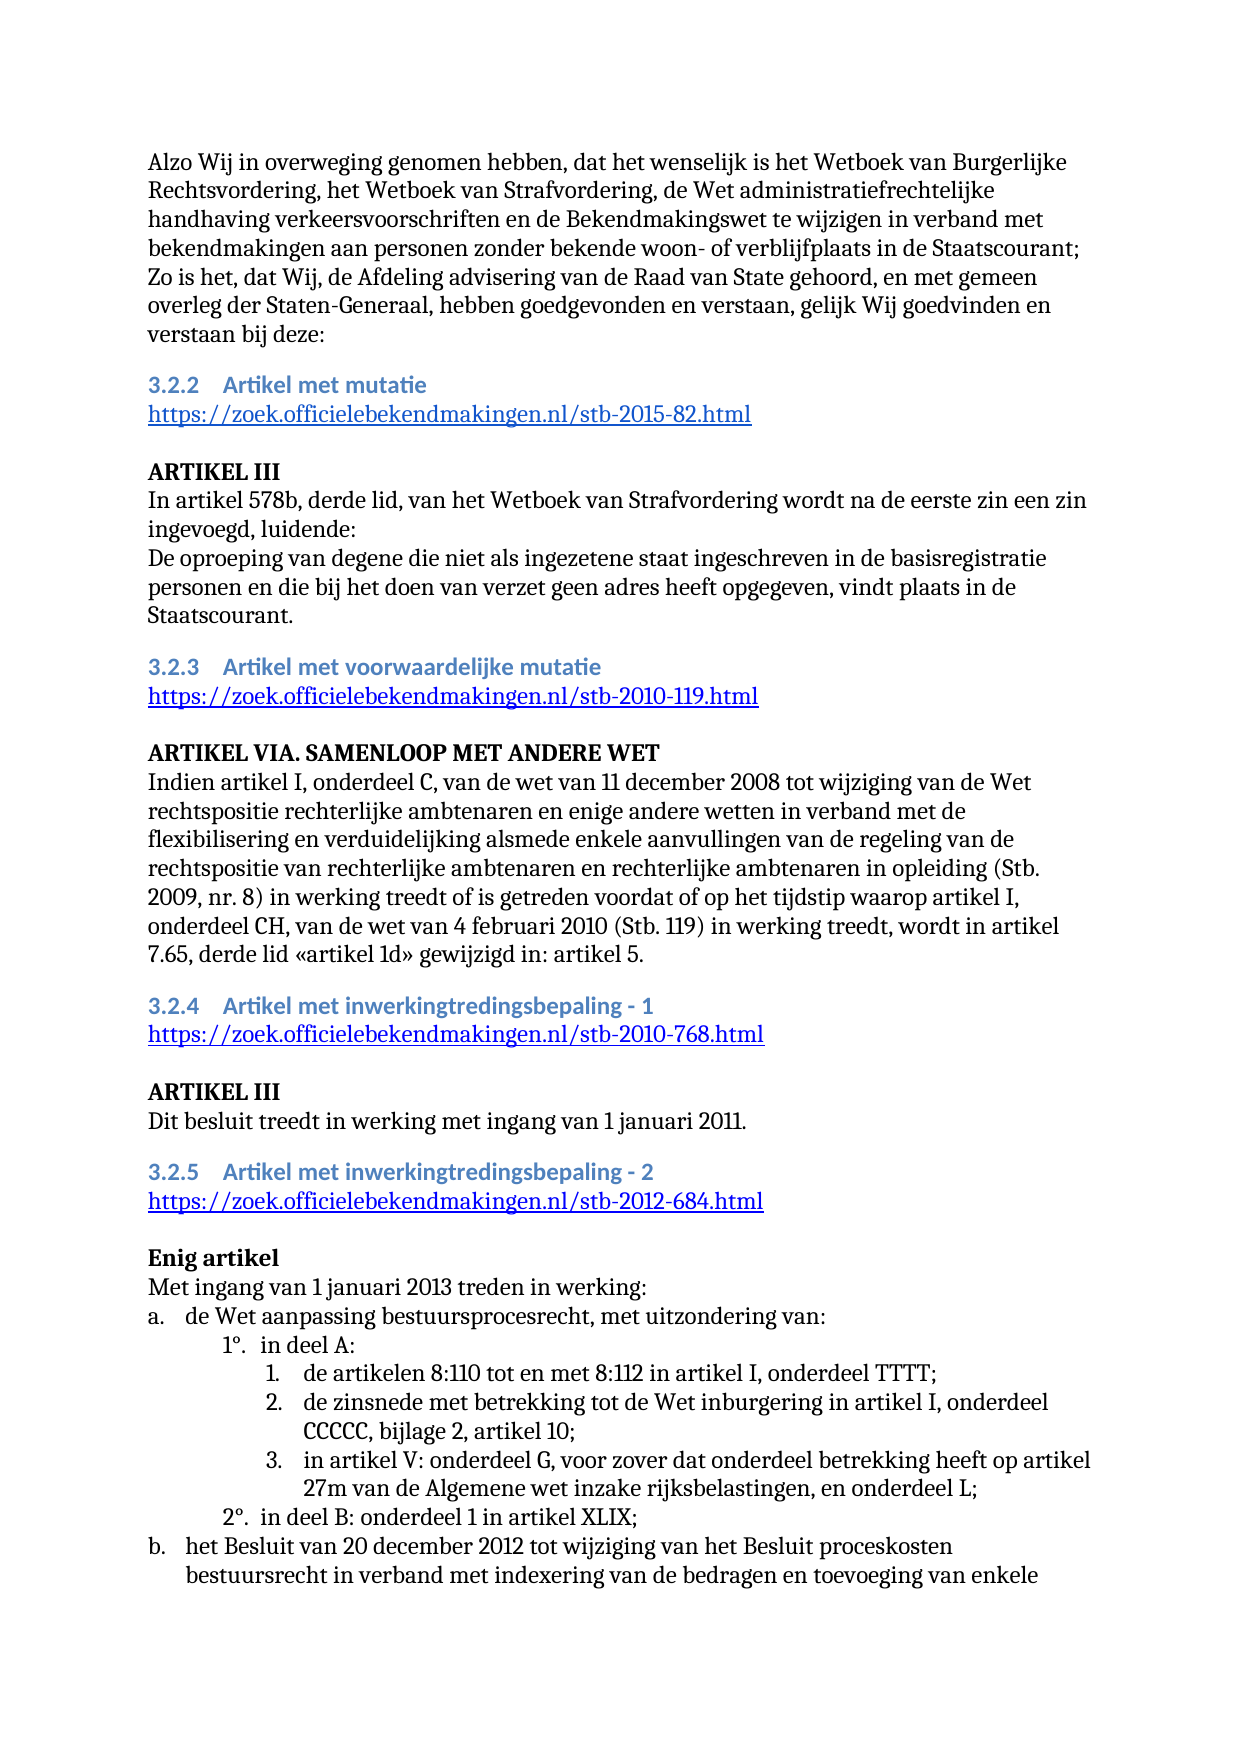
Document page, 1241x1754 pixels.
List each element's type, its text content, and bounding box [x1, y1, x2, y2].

text https://zoek.officielebekendmakingen.nl/stb-2015-82.html [148, 400, 1093, 429]
text In artikel 578b, derde lid, van het Wetboek van Strafvordering wordt na de eerste zin een zin ingevoegd, luidende: [148, 486, 1093, 544]
text De oproeping van degene die niet als ingezetene staat ingeschreven in de basisregistratie personen en die bij het doen van verzet geen adres heeft opgegeven, vindt plaats in de Staatscourant. [148, 544, 1093, 630]
text ARTIKEL III [148, 458, 1093, 486]
text Enig artikel [148, 1244, 1093, 1273]
subtitle Artikel met inwerkingtredingsbepaling - 2 [148, 1156, 1093, 1187]
text https://zoek.officielebekendmakingen.nl/stb-2010-768.html [148, 1020, 1093, 1049]
subtitle Artikel met mutatie [148, 370, 1093, 400]
text Met ingang van 1 januari 2013 treden in werking: [148, 1273, 1093, 1302]
text ARTIKEL III [148, 1078, 1093, 1107]
text ARTIKEL VIA. SAMENLOOP MET ANDERE WET [148, 739, 1093, 768]
list in deel B: onderdeel 1 in artikel XLIX; [223, 1503, 1093, 1532]
text https://zoek.officielebekendmakingen.nl/stb-2010-119.html [148, 682, 1093, 710]
list in artikel V: onderdeel G, voor zover dat onderdeel betrekking heeft op artikel 27m van de Algemene wet inzake rijksbelastingen, en onderdeel L; [266, 1446, 1093, 1503]
list de artikelen 8:110 tot en met 8:112 in artikel I, onderdeel TTTT; [266, 1359, 1093, 1388]
subtitle Artikel met voorwaardelijke mutatie [148, 651, 1093, 682]
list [148, 1532, 1093, 1589]
text Zo is het, dat Wij, de Afdeling advisering van de Raad van State gehoord, en met gemeen overleg der Staten-Generaal, hebben goedgevonden en verstaan, gelijk Wij goedvinden en verstaan bij deze: [148, 263, 1093, 349]
text Alzo Wij in overweging genomen hebben, dat het wenselijk is het Wetboek van Burgerlijke Rechtsvordering, het Wetboek van Strafvordering, de Wet administratiefrechtelijke handhaving verkeersvoorschriften en de Bekendmakingswet te wijzigen in verband met bekendmakingen aan personen zonder bekende woon- of verblijfplaats in de Staatscourant; [148, 148, 1093, 263]
list de zinsnede met betrekking tot de Wet inburgering in artikel I, onderdeel CCCCC, bijlage 2, artikel 10; [266, 1388, 1093, 1446]
list de Wet aanpassing bestuursprocesrecht, met uitzondering van: [148, 1302, 1093, 1331]
list in deel A: [223, 1331, 1093, 1359]
subtitle Artikel met inwerkingtredingsbepaling - 1 [148, 990, 1093, 1020]
text Dit besluit treedt in werking met ingang van 1 januari 2011. [148, 1107, 1093, 1135]
text https://zoek.officielebekendmakingen.nl/stb-2012-684.html [148, 1187, 1093, 1216]
text Indien artikel I, onderdeel C, van de wet van 11 december 2008 tot wijziging van de Wet rechtspositie rechterlijke ambtenaren en enige andere wetten in verband met de flexibilisering en verduidelijking alsmede enkele aanvullingen van de regeling van de rechtspositie van rechterlijke ambtenaren en rechterlijke ambtenaren in opleiding (Stb. 2009, nr. 8) in werking treedt of is getreden voordat of op het tijdstip waarop artikel I, onderdeel CH, van de wet van 4 februari 2010 (Stb. 119) in werking treedt, wordt in artikel 7.65, derde lid «artikel 1d» gewijzigd in: artikel 5. [148, 768, 1093, 969]
